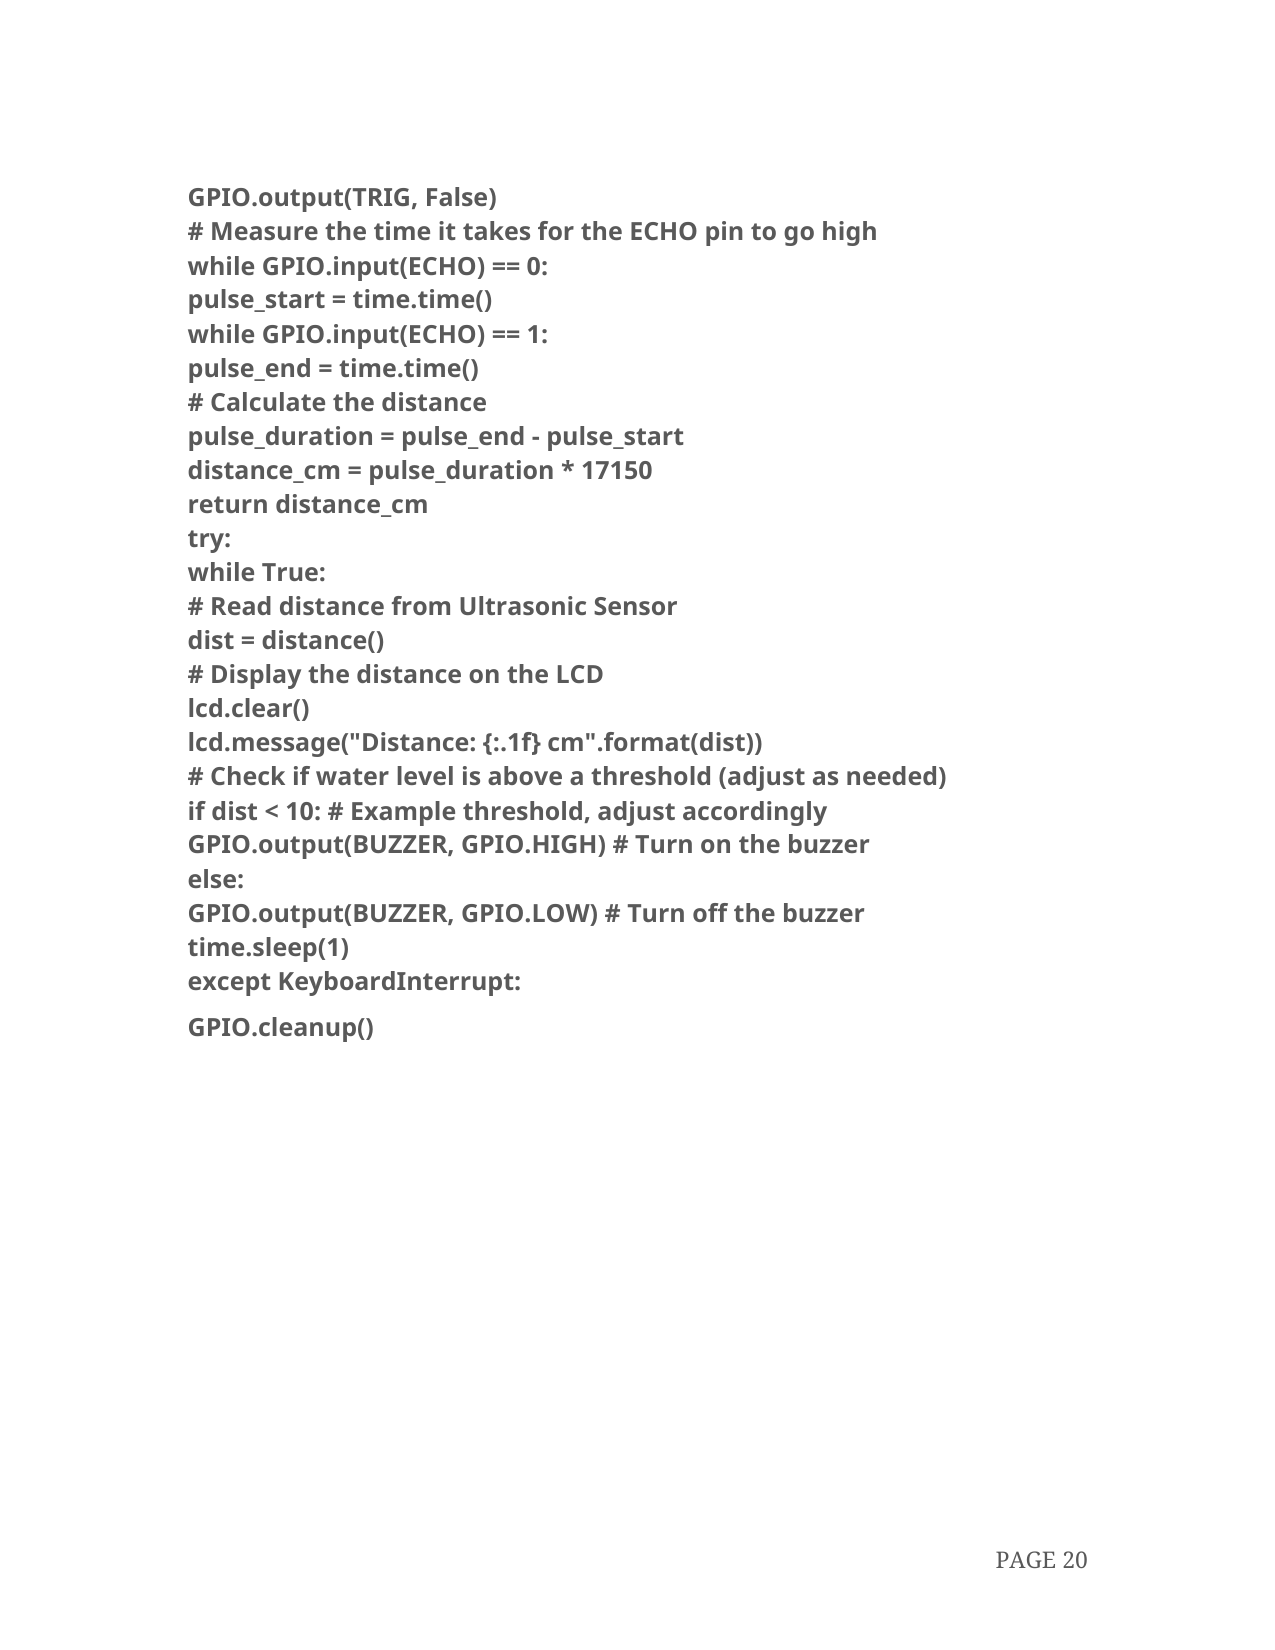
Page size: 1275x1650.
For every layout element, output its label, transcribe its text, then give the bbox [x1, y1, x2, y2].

text while True: [187, 555, 1087, 589]
text GPIO.output(BUZZER, GPIO.HIGH) # Turn on the buzzer [187, 827, 1087, 861]
text if dist < 10: # Example threshold, adjust accordingly [187, 793, 1087, 827]
text # Calculate the distance [187, 384, 1087, 418]
text pulse_duration = pulse_end - pulse_start [187, 418, 1087, 452]
text lcd.clear() [187, 691, 1087, 725]
text lcd.message("Distance: {:.1f} cm".format(dist)) [187, 725, 1087, 759]
text pulse_end = time.time() [187, 350, 1087, 384]
text GPIO.cleanup() [187, 1010, 1087, 1044]
text GPIO.output(BUZZER, GPIO.LOW) # Turn off the buzzer [187, 895, 1087, 929]
text while GPIO.input(ECHO) == 0: [187, 248, 1087, 282]
text GPIO.output(TRIG, False) [187, 180, 1087, 214]
text return distance_cm [187, 487, 1087, 521]
text distance_cm = pulse_duration * 17150 [187, 452, 1087, 487]
text # Read distance from Ultrasonic Sensor [187, 589, 1087, 623]
text pulse_start = time.time() [187, 282, 1087, 316]
text # Measure the time it takes for the ECHO pin to go high [187, 214, 1087, 248]
text else: [187, 861, 1087, 895]
text while GPIO.input(ECHO) == 1: [187, 316, 1087, 350]
text try: [187, 521, 1087, 555]
text time.sleep(1) [187, 929, 1087, 963]
text dist = distance() [187, 623, 1087, 657]
text # Display the distance on the LCD [187, 657, 1087, 691]
text except KeyboardInterrupt: [187, 963, 1087, 997]
text # Check if water level is above a threshold (adjust as needed) [187, 759, 1087, 793]
